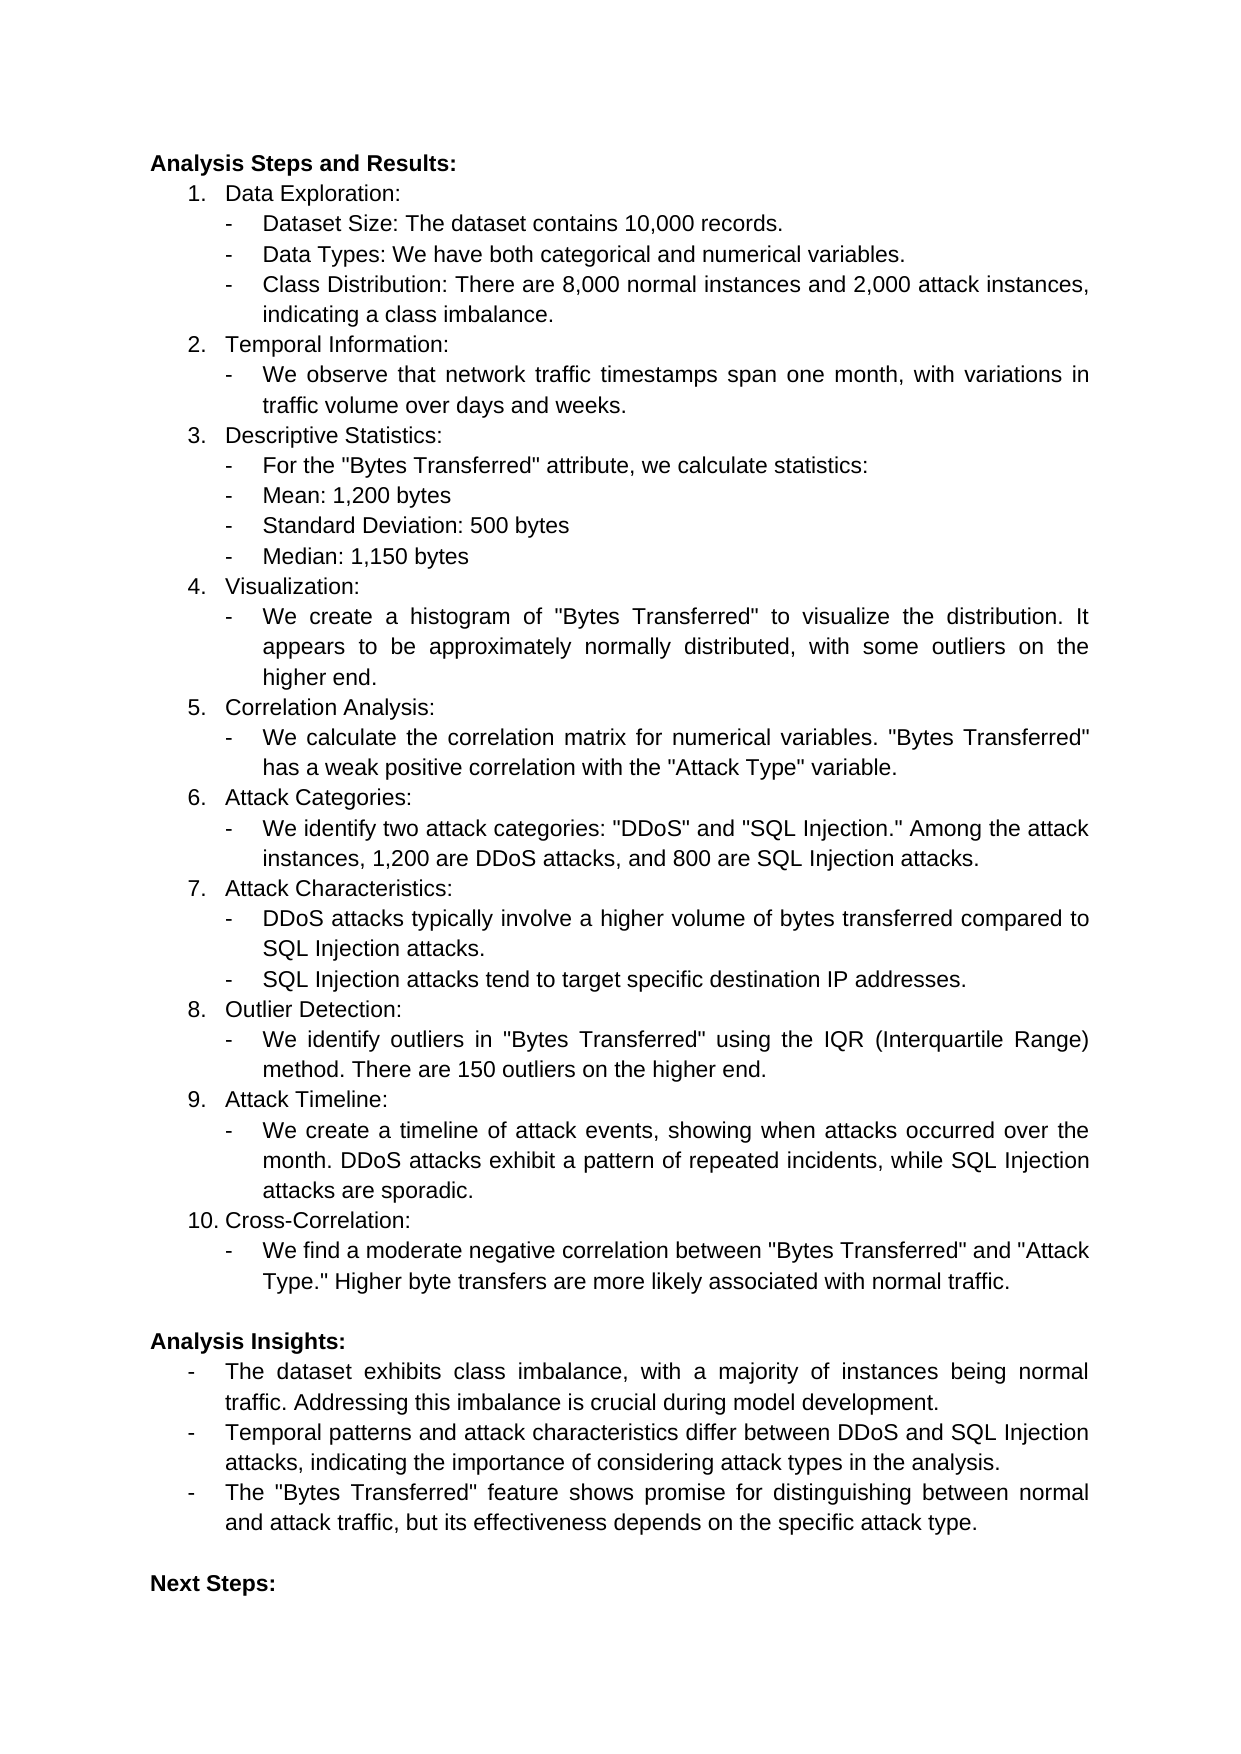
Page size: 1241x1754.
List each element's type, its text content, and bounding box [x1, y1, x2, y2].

list We observe that network traffic timestamps span one month, with variations in traffic volume over days and weeks. [225, 361, 1090, 418]
list Class Distribution: There are 8,000 normal instances and 2,000 attack instances, indicating a class imbalance. [225, 271, 1090, 327]
list Outlier Detection: [187, 996, 1090, 1022]
list SQL Injection attacks tend to target specific destination IP addresses. [225, 966, 1090, 992]
list We create a histogram of "Bytes Transferred" to visualize the distribution. It appears to be approximately normally distributed, with some outliers on the higher end. [225, 603, 1090, 690]
text Next Steps: [150, 1570, 1090, 1596]
list Standard Deviation: 500 bytes [225, 512, 1090, 539]
list We create a timeline of attack events, showing when attacks occurred over the month. DDoS attacks exhibit a pattern of repeated incidents, while SQL Injection attacks are sporadic. [225, 1117, 1090, 1203]
list We identify two attack categories: "DDoS" and "SQL Injection." Among the attack instances, 1,200 are DDoS attacks, and 800 are SQL Injection attacks. [225, 814, 1090, 871]
list The "Bytes Transferred" feature shows promise for distinguishing between normal and attack traffic, but its effectiveness depends on the specific attack type. [187, 1479, 1090, 1536]
list Cross-Correlation: [187, 1207, 1090, 1234]
list We identify outliers in "Bytes Transferred" using the IQR (Interquartile Range) method. There are 150 outliers on the higher end. [225, 1026, 1090, 1083]
text Analysis Insights: [150, 1328, 1090, 1354]
list The dataset exhibits class imbalance, with a majority of instances being normal traffic. Addressing this imbalance is crucial during model development. [187, 1358, 1090, 1415]
list Correlation Analysis: [187, 694, 1090, 720]
list We calculate the correlation matrix for numerical variables. "Bytes Transferred" has a weak positive correlation with the "Attack Type" variable. [225, 724, 1090, 781]
list DDoS attacks typically involve a higher volume of bytes transferred compared to SQL Injection attacks. [225, 905, 1090, 962]
text Analysis Steps and Results: [150, 150, 1090, 176]
list Attack Timeline: [187, 1086, 1090, 1113]
list Attack Categories: [187, 784, 1090, 811]
list Attack Characteristics: [187, 875, 1090, 901]
list Visualization: [187, 573, 1090, 599]
list Data Exploration: [187, 180, 1090, 207]
list For the "Bytes Transferred" attribute, we calculate statistics: [225, 452, 1090, 478]
list We find a moderate negative correlation between "Bytes Transferred" and "Attack Type." Higher byte transfers are more likely associated with normal traffic. [225, 1237, 1090, 1294]
list Mean: 1,200 bytes [225, 482, 1090, 509]
list Dataset Size: The dataset contains 10,000 records. [225, 210, 1090, 237]
list Median: 1,150 bytes [225, 543, 1090, 569]
list Data Types: We have both categorical and numerical variables. [225, 241, 1090, 267]
list Descriptive Statistics: [187, 422, 1090, 448]
list Temporal patterns and attack characteristics differ between DDoS and SQL Injection attacks, indicating the importance of considering attack types in the analysis. [187, 1419, 1090, 1475]
list Temporal Information: [187, 331, 1090, 358]
